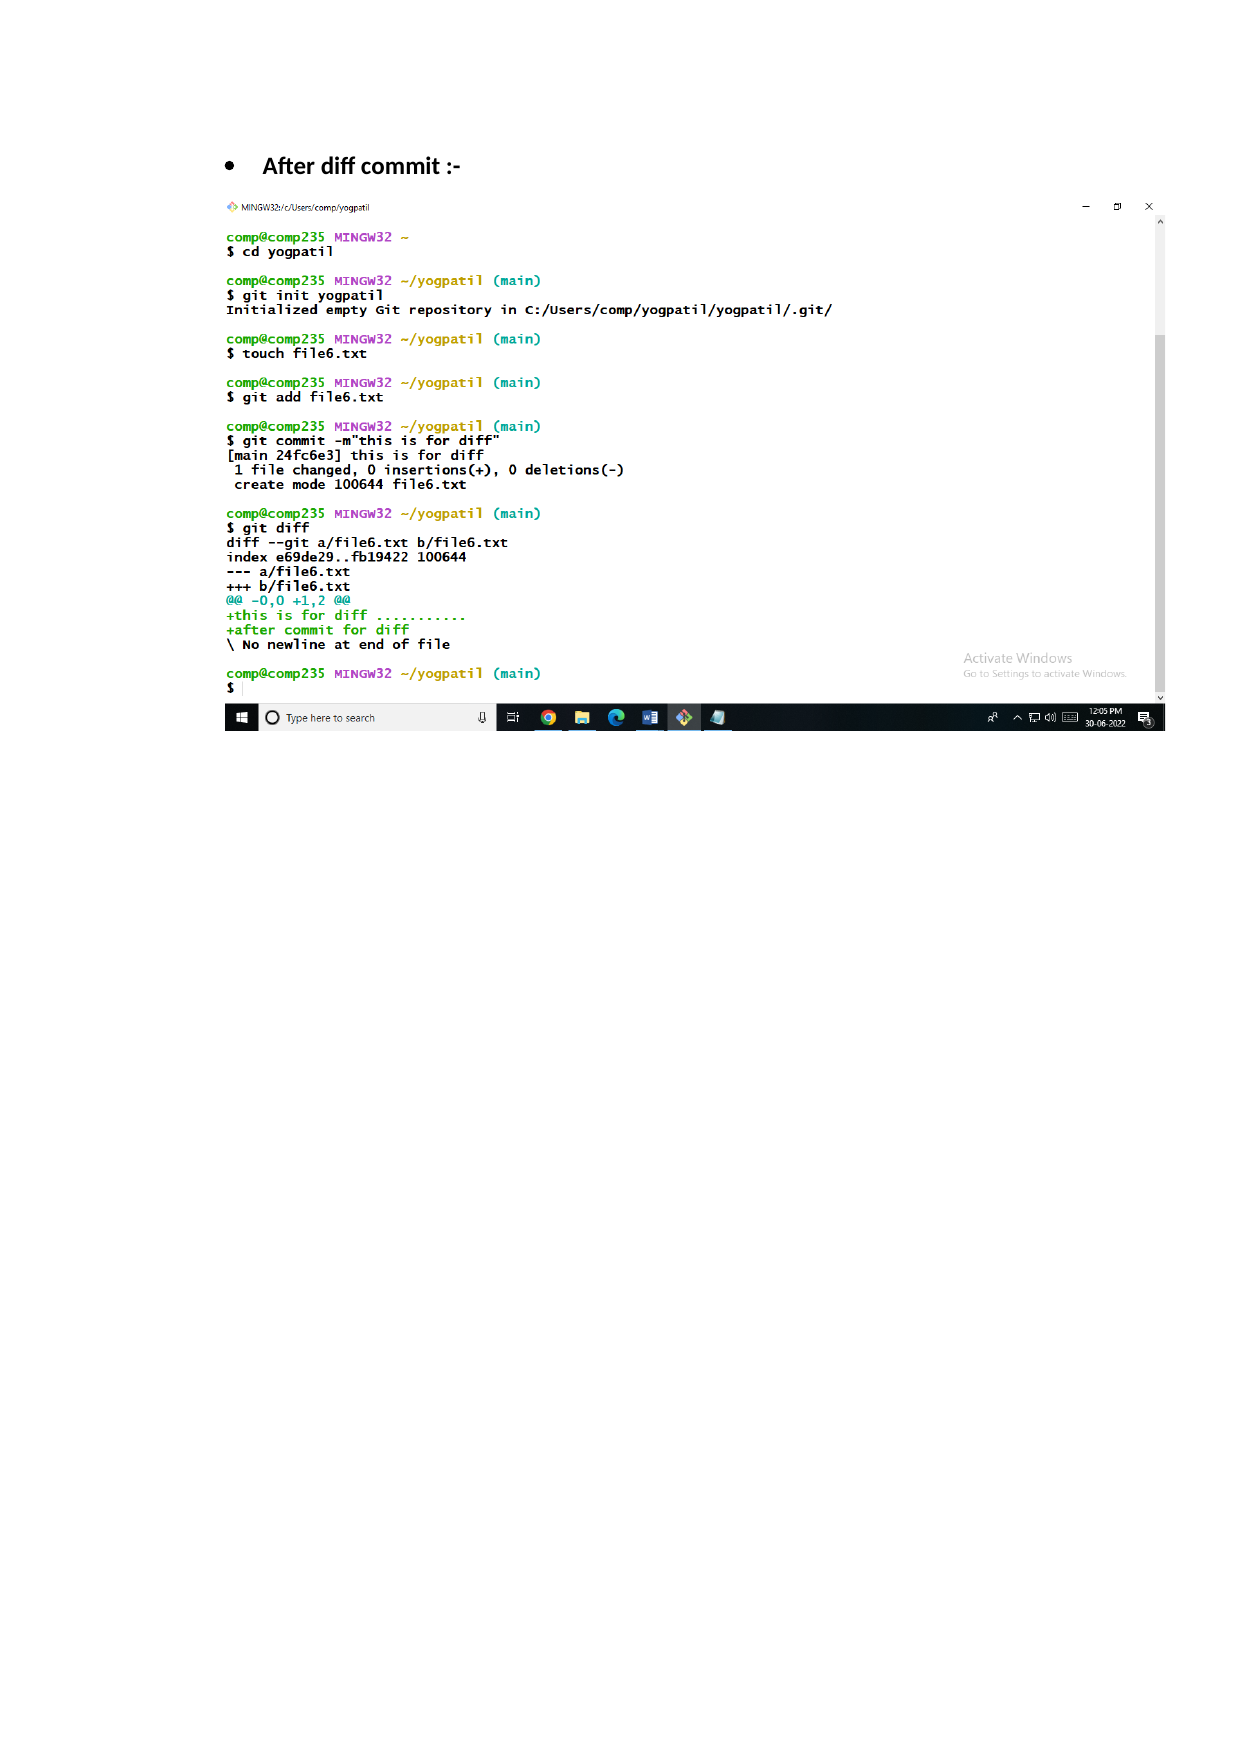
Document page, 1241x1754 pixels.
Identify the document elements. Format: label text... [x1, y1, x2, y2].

picture [225, 199, 1166, 731]
list After diff commit :- [225, 150, 1090, 181]
